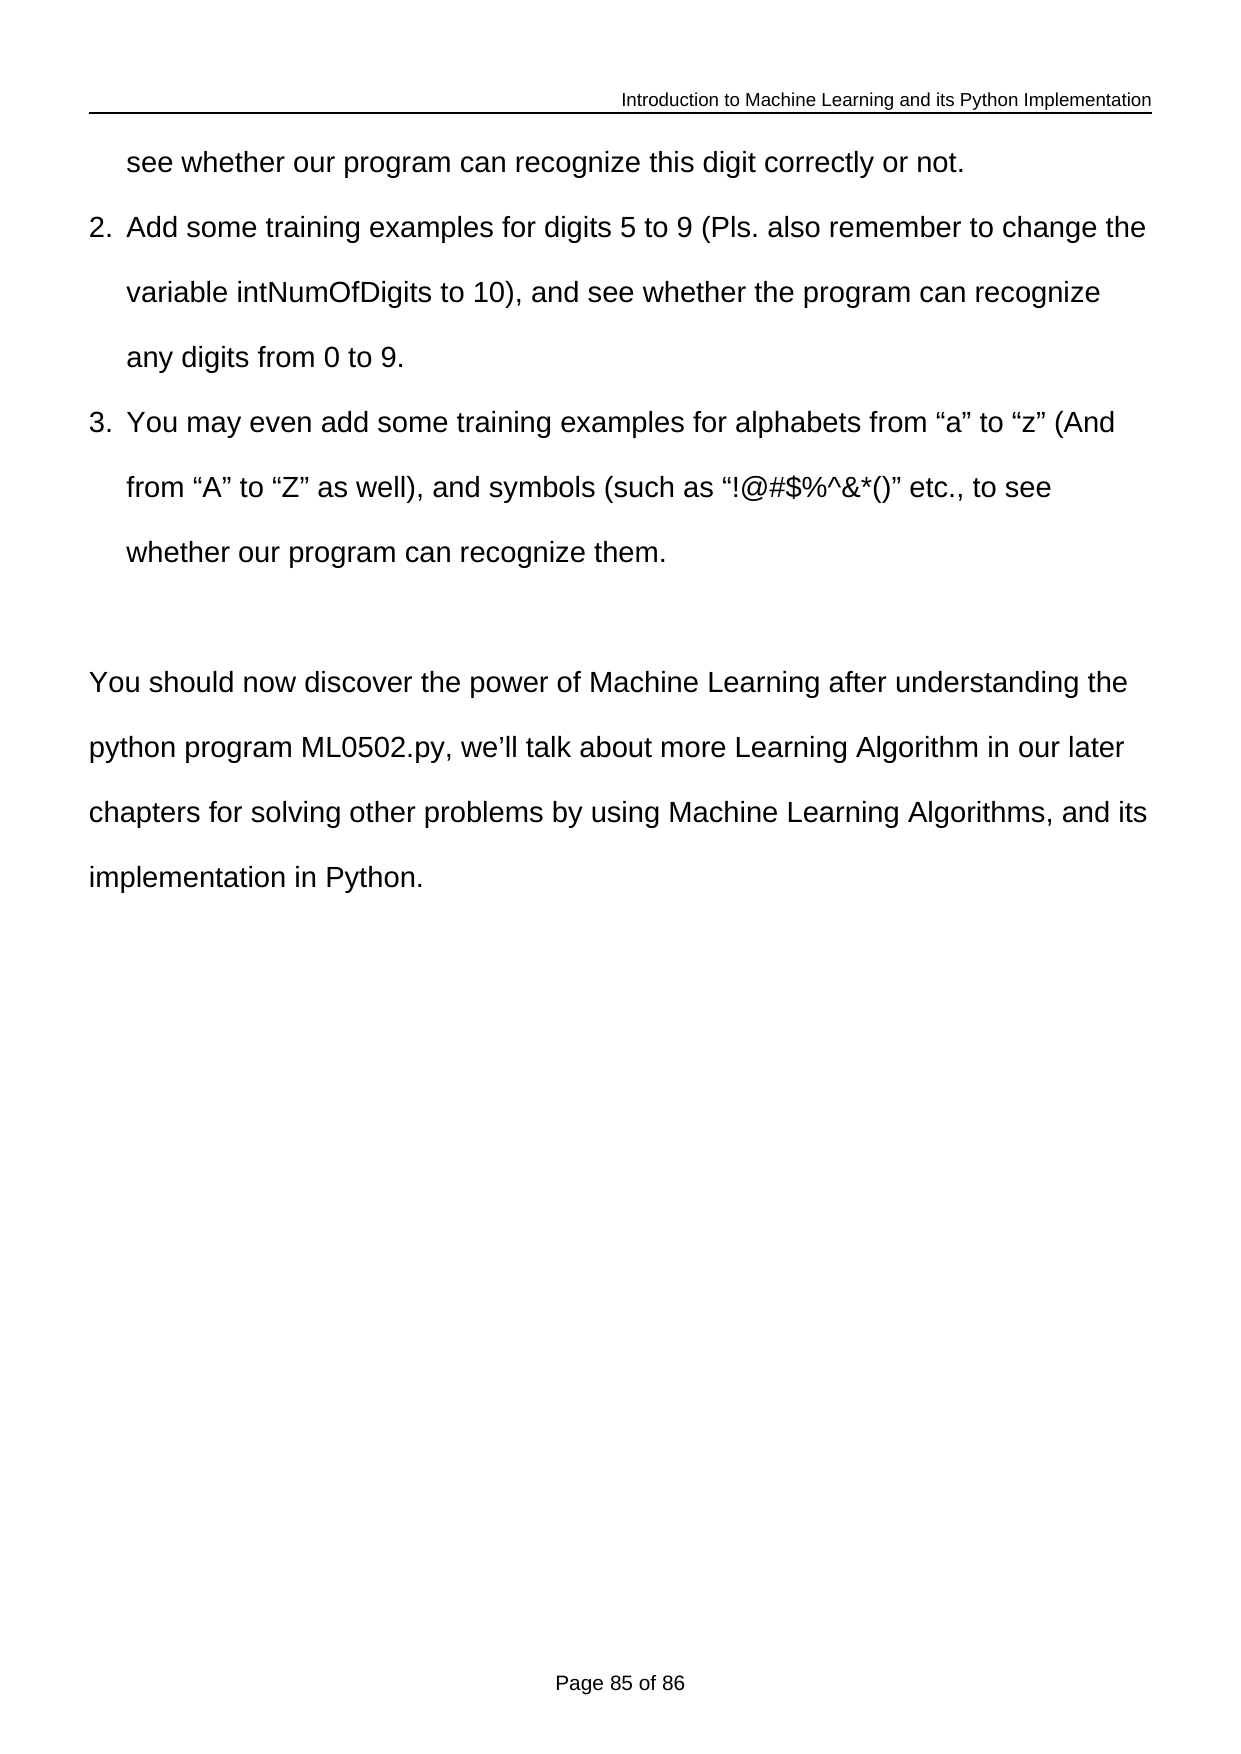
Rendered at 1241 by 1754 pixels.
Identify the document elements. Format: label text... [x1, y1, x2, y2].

list Add some training examples for digits 5 to 9 (Pls. also remember to change the variable intNumOfDigits to 10), and see whether the program can recognize any digits from 0 to 9. [89, 194, 1152, 389]
text You should now discover the power of Machine Learning after understanding the python program ML0502.py, we’ll talk about more Learning Algorithm in our later chapters for solving other problems by using Machine Learning Algorithms, and its implementation in Python. [89, 649, 1152, 909]
list You may even add some training examples for alphabets from “a” to “z” (And from “A” to “Z” as well), and symbols (such as “!@#$%^&*()” etc., to see whether our program can recognize them. [89, 389, 1152, 584]
